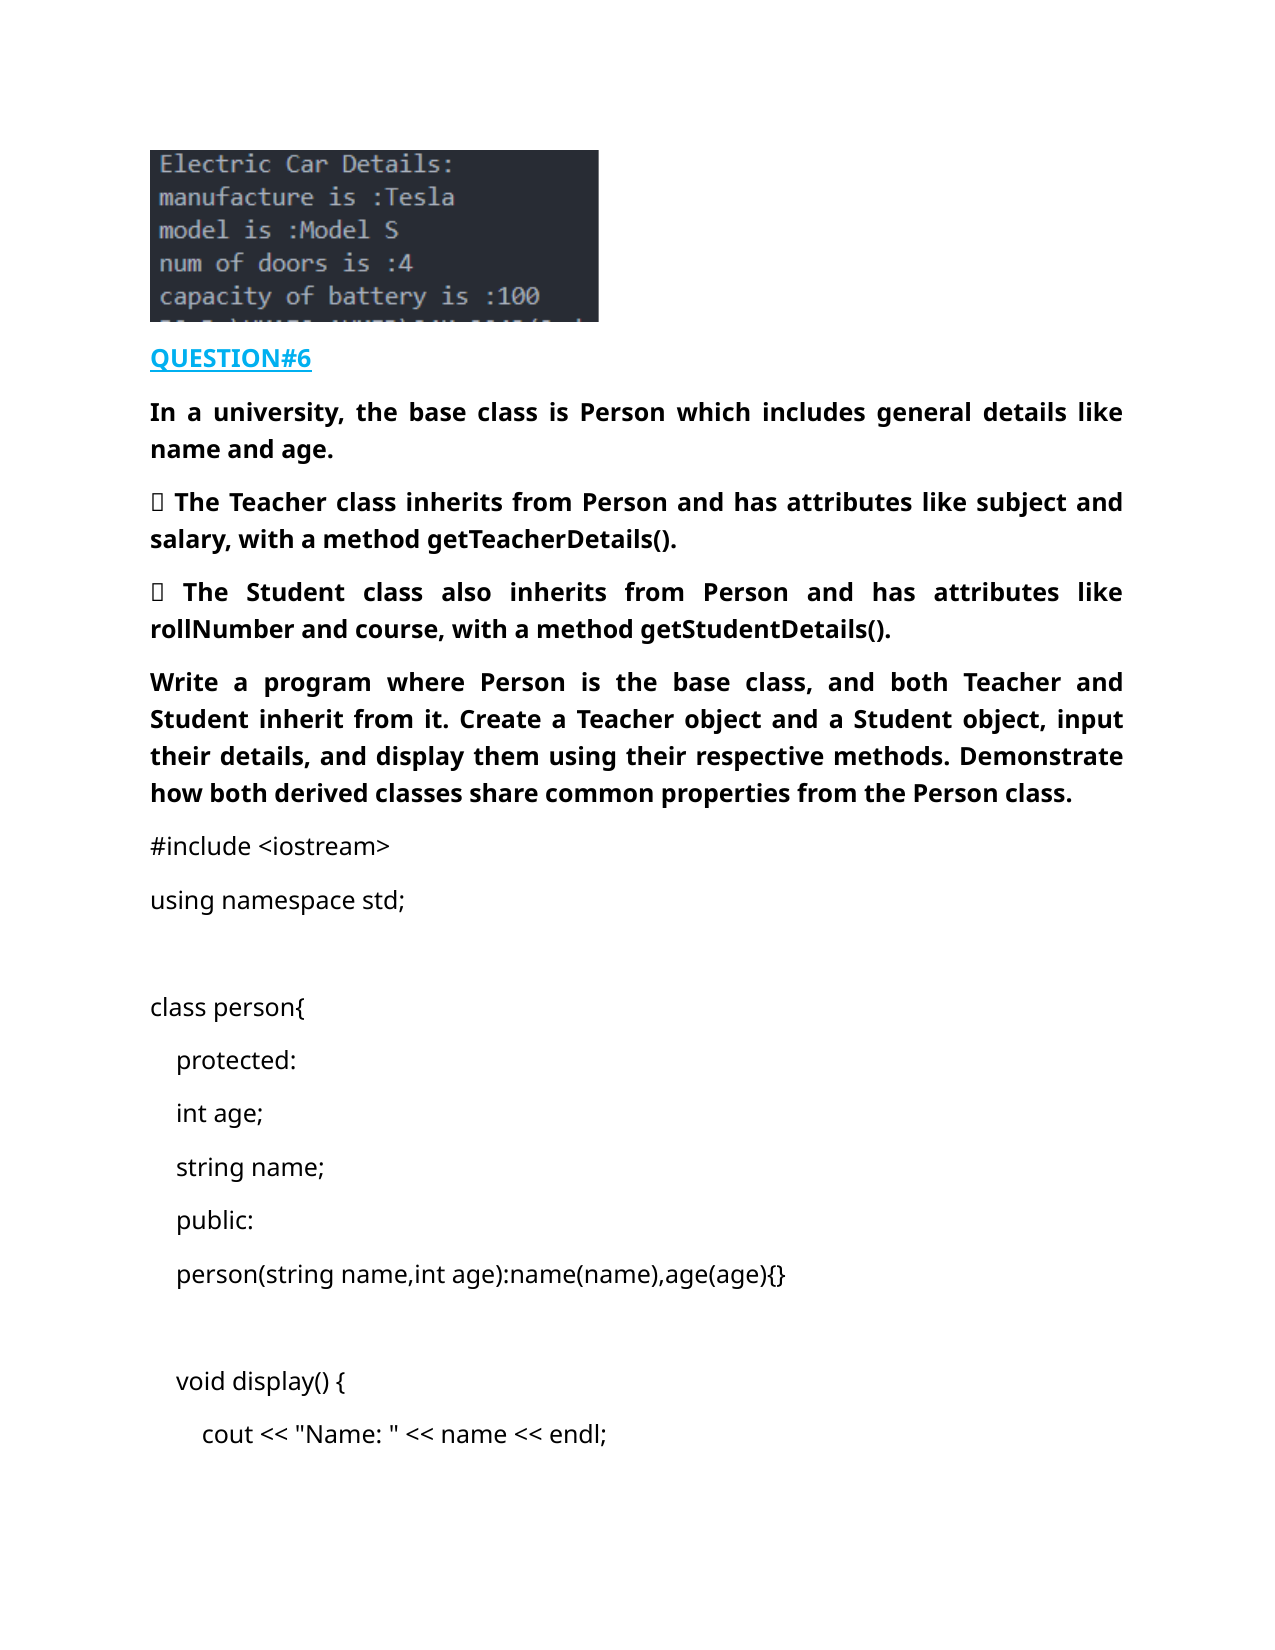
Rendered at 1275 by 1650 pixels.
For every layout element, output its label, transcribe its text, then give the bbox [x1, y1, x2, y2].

text using namespace std; [150, 882, 1125, 916]
text Write a program where Person is the base class, and both Teacher and Student inherit from it. Create a Teacher object and a Student object, input their details, and display them using their respective methods. Demonstrate how both derived classes share common properties from the Person class. [150, 665, 1125, 809]
text person(string name,int age):name(name),age(age){} [150, 1256, 1125, 1290]
text void display() { [150, 1363, 1125, 1397]
text int age; [150, 1096, 1125, 1130]
text public: [150, 1203, 1125, 1237]
text cout << "Name: " << name << endl; [150, 1417, 1125, 1451]
text  The Student class also inherits from Person and has attributes like rollNumber and course, with a method getStudentDetails(). [150, 575, 1125, 646]
text QUESTION#6 [150, 341, 1125, 375]
text class person{ [150, 989, 1125, 1023]
text protected: [150, 1043, 1125, 1077]
text string name; [150, 1149, 1125, 1183]
picture [150, 150, 599, 322]
text  The Teacher class inherits from Person and has attributes like subject and salary, with a method getTeacherDetails(). [150, 485, 1125, 556]
text #include <iostream> [150, 829, 1125, 863]
text In a university, the base class is Person which includes general details like name and age. [150, 394, 1125, 465]
